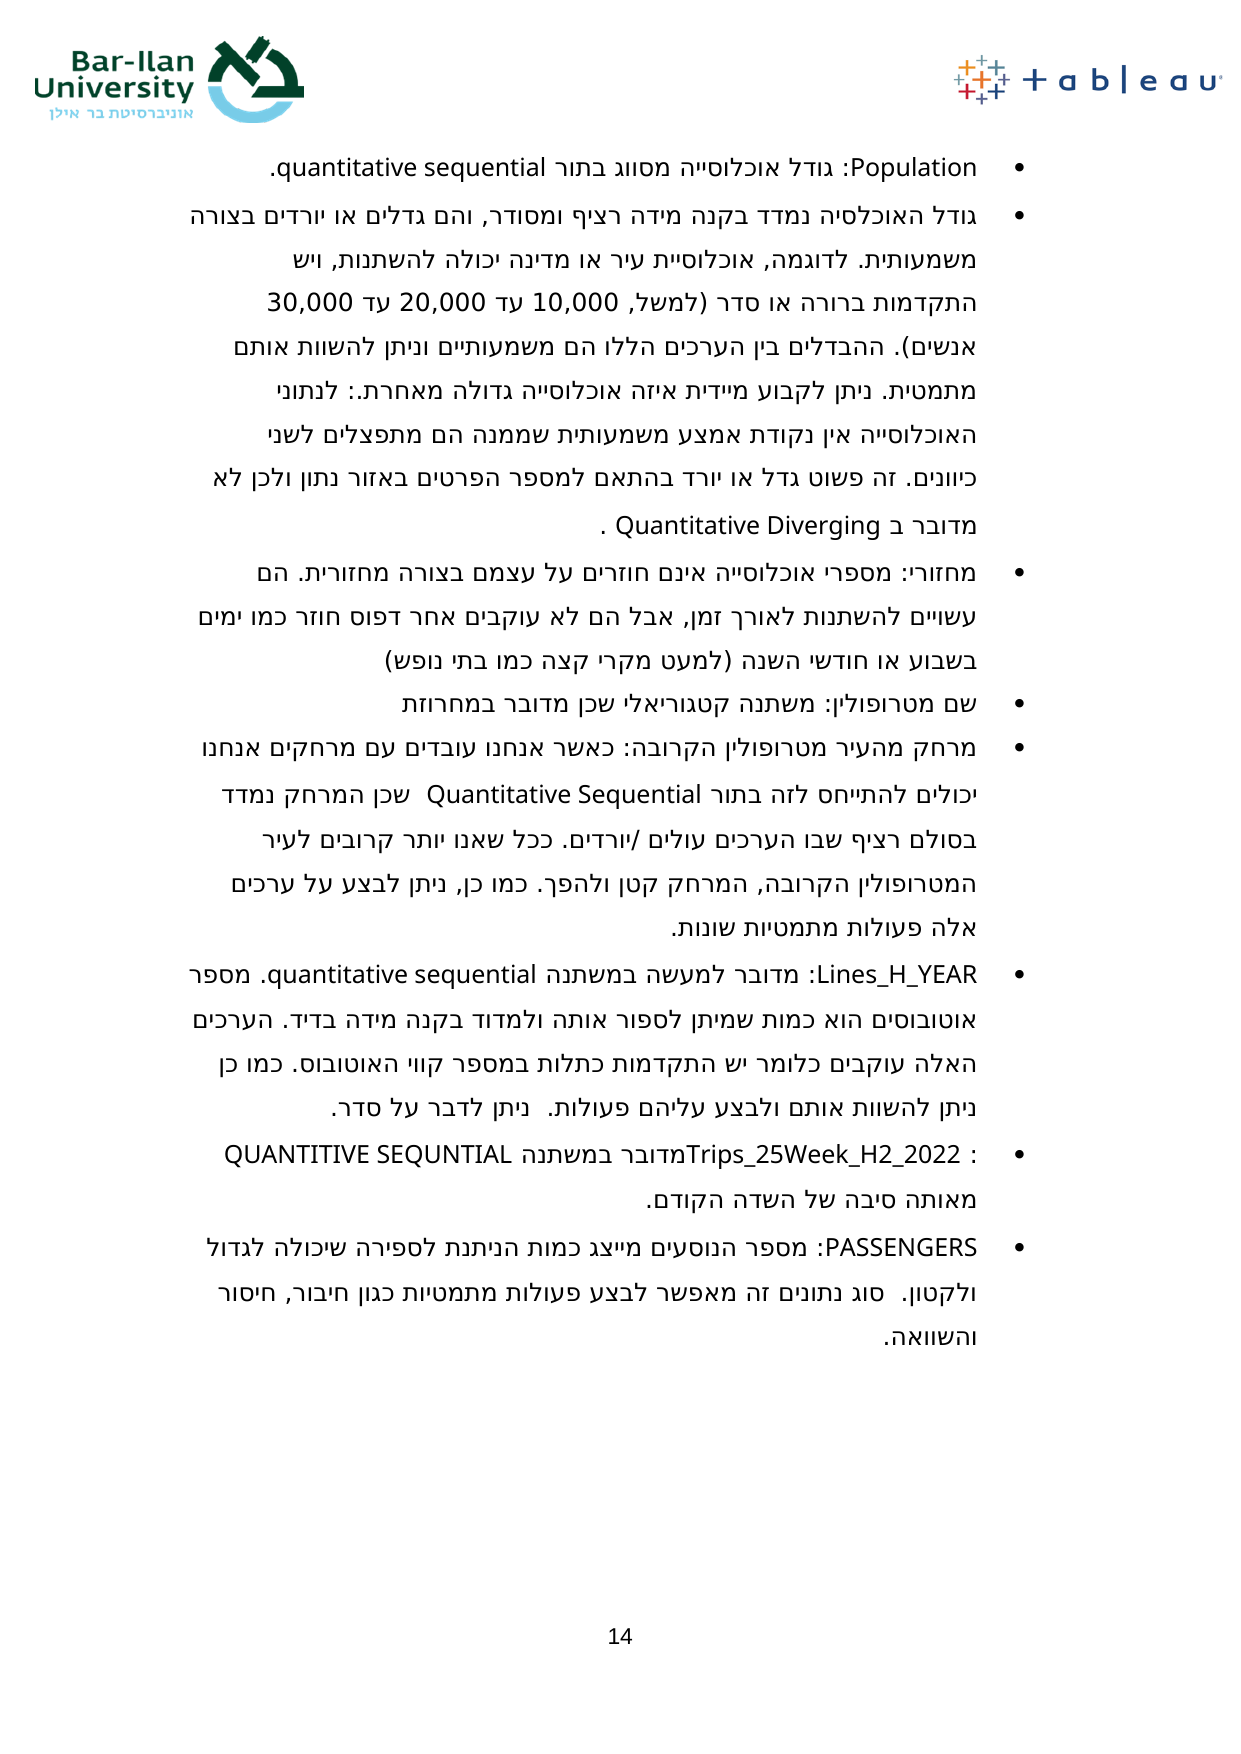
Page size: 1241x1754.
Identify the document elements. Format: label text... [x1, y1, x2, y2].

list גודל האוכלסיה נמדד בקנה מידה רציף ומסודר, והם גדלים או יורדים בצורה משמעותית. לדוגמה, אוכלוסיית עיר או מדינה יכולה להשתנות, ויש התקדמות ברורה או סדר (למשל, 10,000 עד 20,000 עד 30,000 אנשים). ההבדלים בין הערכים הללו הם משמעותיים וניתן להשוות אותם מתמטית. ניתן לקבוע מיידית איזה אוכלוסייה גדולה מאחרת.: לנתוני האוכלוסייה אין נקודת אמצע משמעותית שממנה הם מתפצלים לשני כיוונים. זה פשוט גדל או יורד בהתאם למספר הפרטים באזור נתון ולכן לא מדובר ב Quantitative Diverging . [187, 201, 1015, 541]
list מחזורי: מספרי אוכלוסייה אינם חוזרים על עצמם בצורה מחזורית. הם עשויים להשתנות לאורך זמן, אבל הם לא עוקבים אחר דפוס חוזר כמו ימים בשבוע או חודשי השנה (למעט מקרי קצה כמו בתי נופש) [187, 558, 1015, 675]
list Population: גודל אוכלוסייה מסווג בתור quantitative sequential. [187, 150, 1015, 184]
list PASSENGERS: מספר הנוסעים מייצג כמות הניתנת לספירה שיכולה לגדול ולקטון. סוג נתונים זה מאפשר לבצע פעולות מתמטיות כגון חיבור, חיסור והשוואה. [187, 1229, 1015, 1351]
list מרחק מהעיר מטרופולין הקרובה: כאשר אנחנו עובדים עם מרחקים אנחנו יכולים להתייחס לזה בתור Quantitative Sequential שכן המרחק נמדד בסולם רציף שבו הערכים עולים /יורדים. ככל שאנו יותר קרובים לעיר המטרופולין הקרובה, המרחק קטן ולהפך. כמו כן, ניתן לבצע על ערכים אלה פעולות מתמטיות שונות. [187, 733, 1015, 942]
list שם מטרופולין: משתנה קטגוריאלי שכן מדובר במחרוזת [187, 689, 1015, 719]
picture [953, 17, 1223, 142]
picture [35, 36, 304, 123]
list : Trips_25Week_H2_2022מדובר במשתנה QUANTITIVE SEQUNTIAL מאותה סיבה של השדה הקודם. [187, 1137, 1015, 1215]
list Lines_H_YEAR: מדובר למעשה במשתנה quantitative sequential. מספר אוטובוסים הוא כמות שמיתן לספור אותה ולמדוד בקנה מידה בדיד. הערכים האלה עוקבים כלומר יש התקדמות כתלות במספר קווי האוטובוס. כמו כן ניתן להשוות אותם ולבצע עליהם פעולות. ניתן לדבר על סדר. [187, 957, 1015, 1122]
